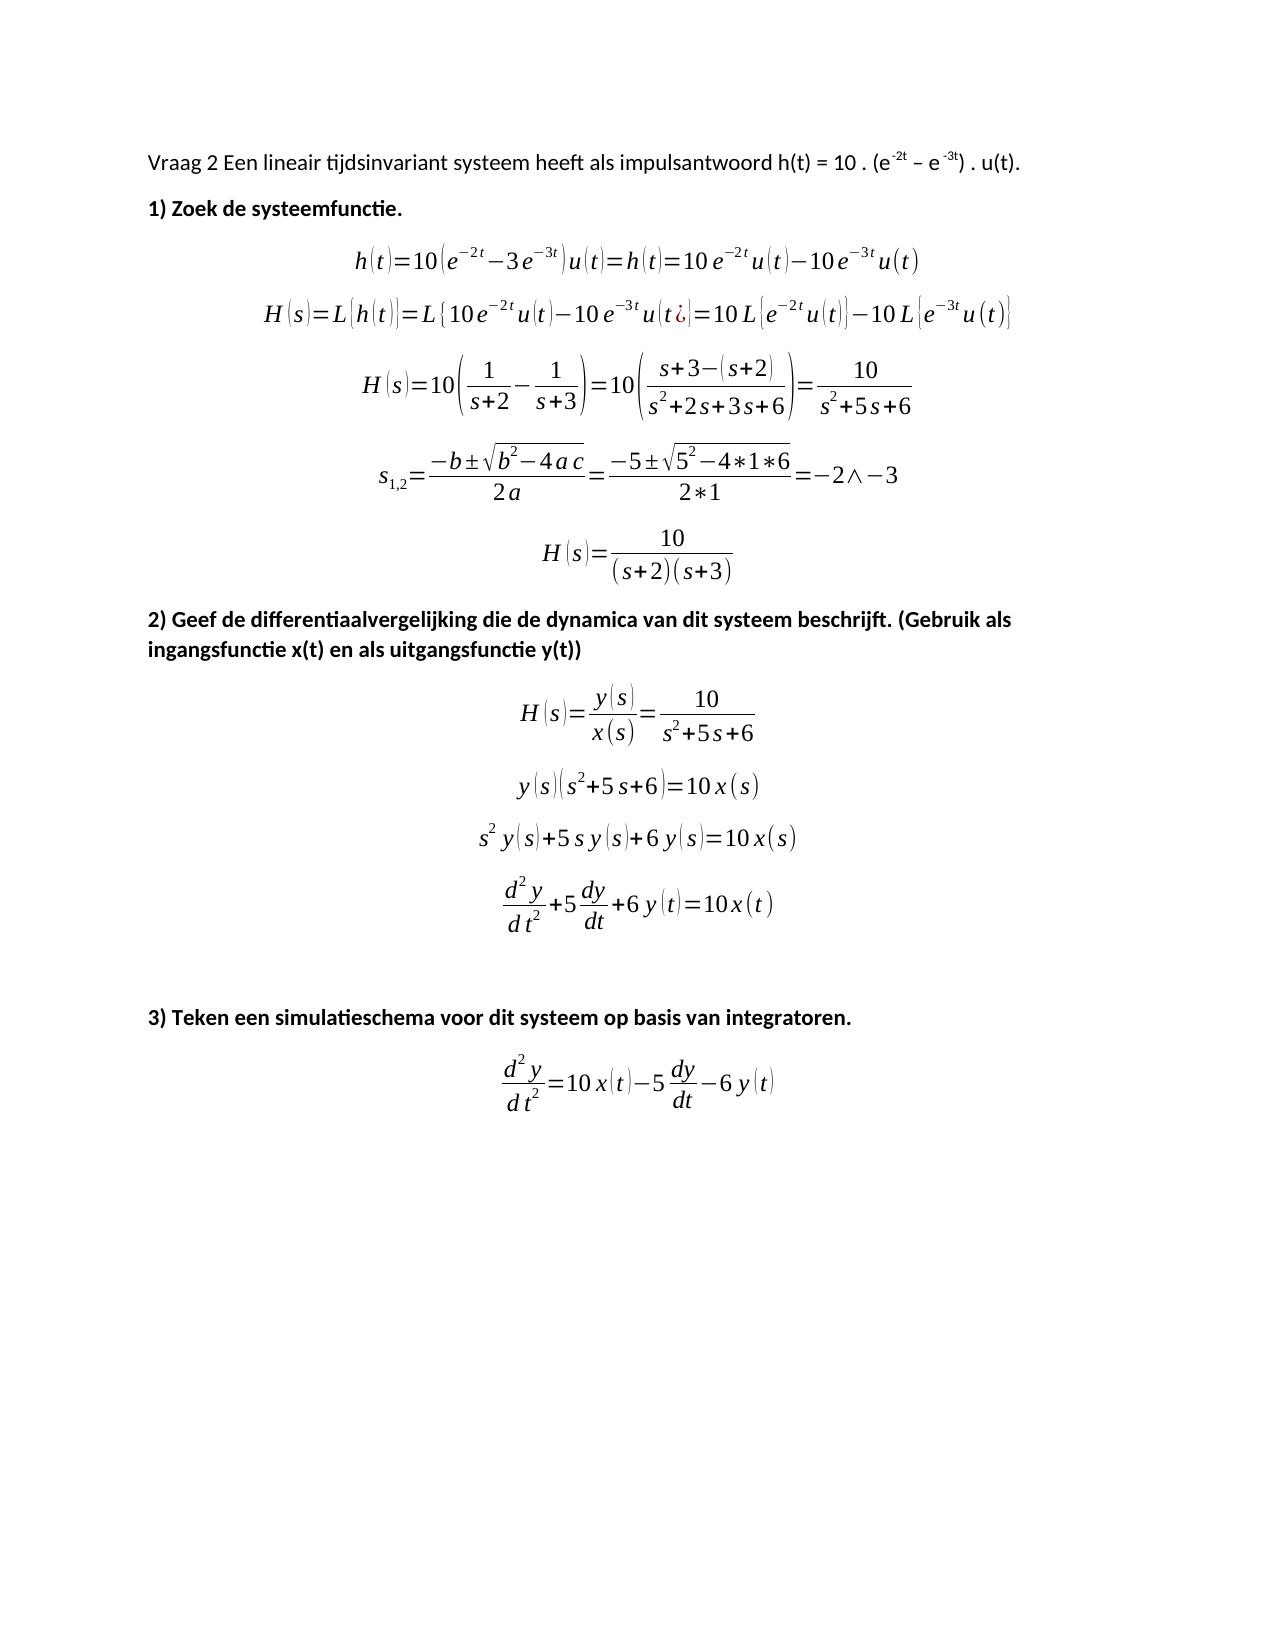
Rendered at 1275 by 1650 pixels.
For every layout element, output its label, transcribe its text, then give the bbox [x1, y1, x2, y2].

text 2) Geef de differentiaalvergelijking die de dynamica van dit systeem beschrijft. (Gebruik als ingangsfunctie x(t) en als uitgangsfunctie y(t)) [148, 605, 1127, 663]
text 1) Zoek de systeemfunctie. [148, 194, 1127, 222]
text Vraag 2 Een lineair tijdsinvariant systeem heeft als impulsantwoord h(t) = 10 . (e-2t – e -3t) . u(t). [148, 148, 1127, 176]
text 3) Teken een simulatieschema voor dit systeem op basis van integratoren. [148, 1003, 1127, 1032]
